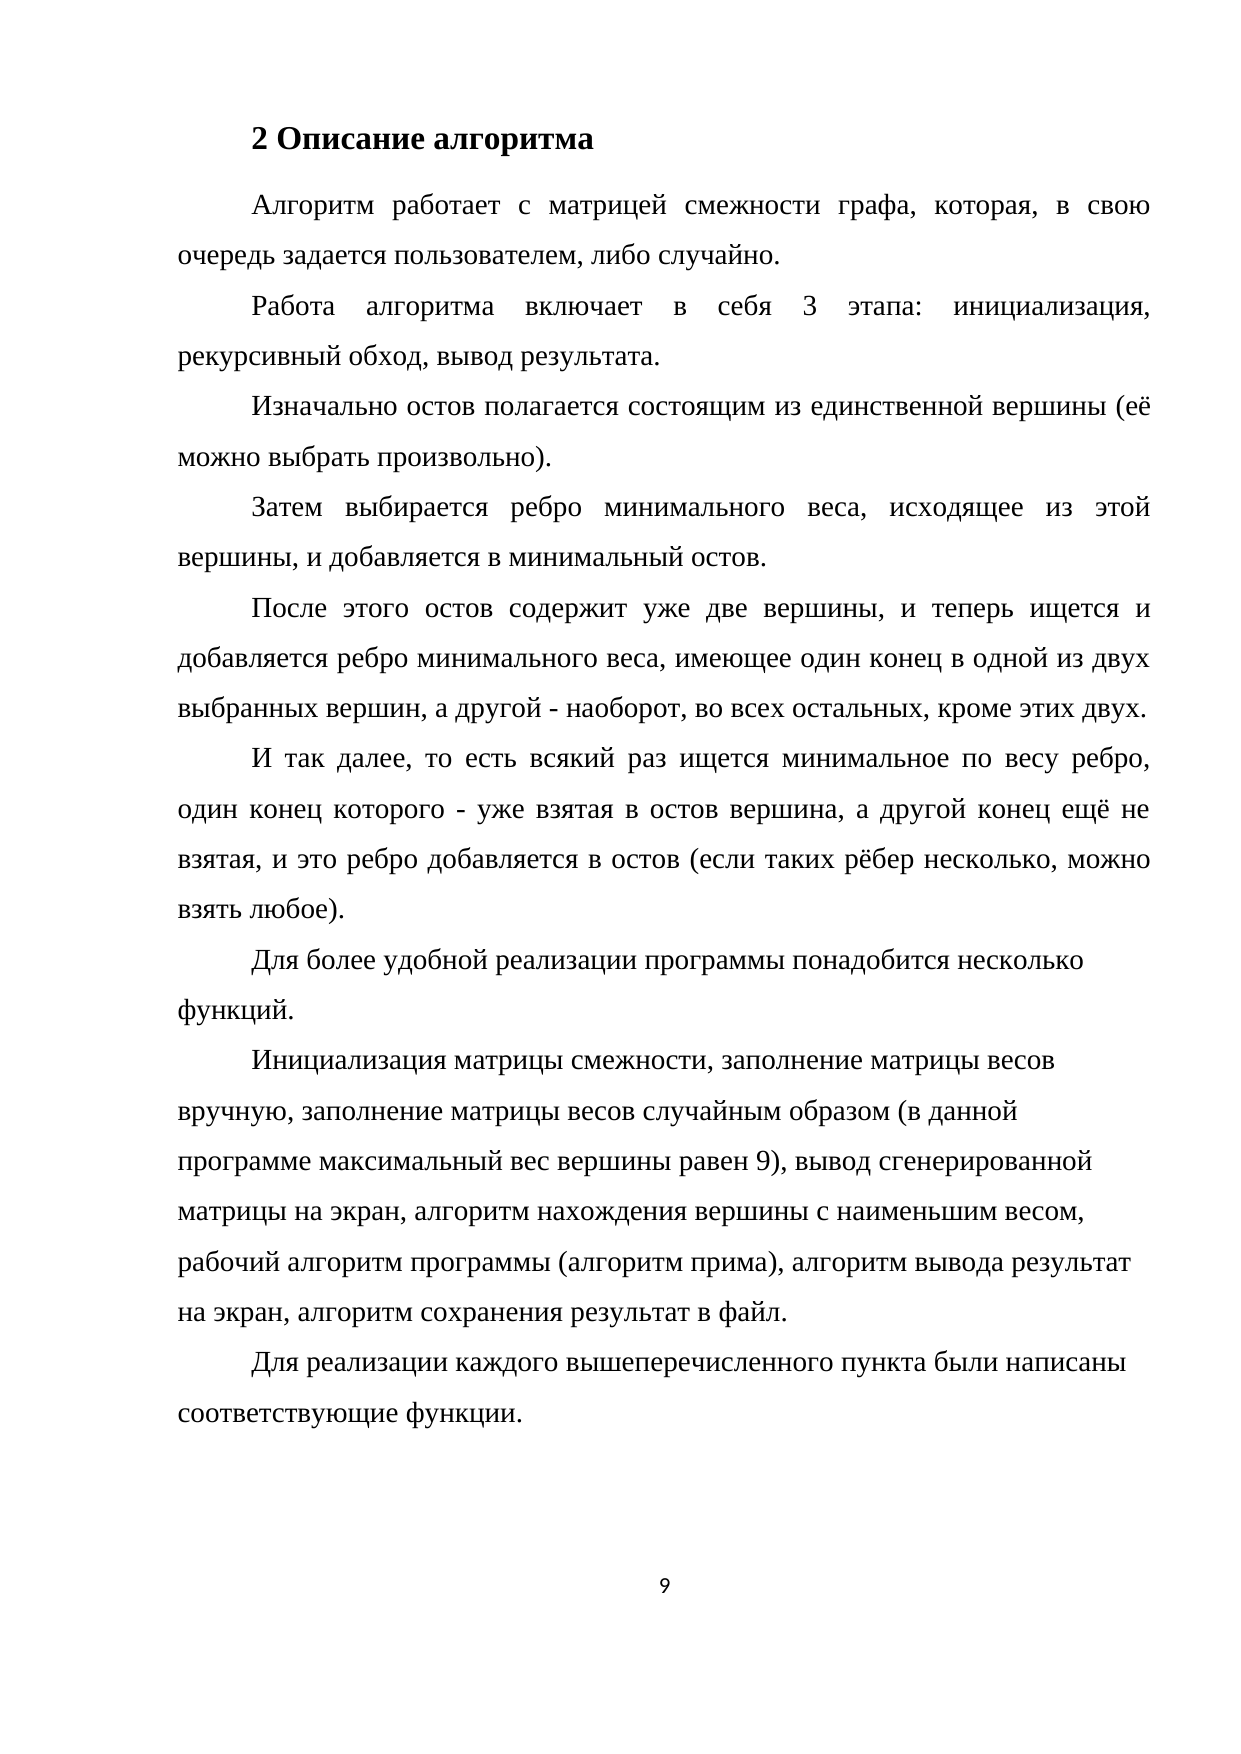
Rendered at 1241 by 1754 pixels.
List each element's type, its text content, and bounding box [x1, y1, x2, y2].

text Для реализации каждого вышеперечисленного пункта были написаны соответствующие функции. [177, 1344, 1152, 1428]
text 2 Описание алгоритма [177, 118, 1152, 156]
list Алгоритм работает с матрицей смежности графа, которая, в свою очередь задается пользователем, либо случайно. [177, 187, 1152, 271]
list Затем выбирается ребро минимального веса, исходящее из этой вершины, и добавляется в минимальный остов. [177, 489, 1152, 573]
text Для более удобной реализации программы понадобится несколько функций. [177, 942, 1152, 1026]
list Работа алгоритма включает в себя 3 этапа: инициализация, рекурсивный обход, вывод результата. [177, 288, 1152, 372]
list Изначально остов полагается состоящим из единственной вершины (её можно выбрать произвольно). [177, 388, 1152, 472]
list После этого остов содержит уже две вершины, и теперь ищется и добавляется ребро минимального веса, имеющее один конец в одной из двух выбранных вершин, а другой - наоборот, во всех остальных, кроме этих двух. [177, 590, 1152, 724]
text Инициализация матрицы смежности, заполнение матрицы весов вручную, заполнение матрицы весов случайным образом (в данной программе максимальный вес вершины равен 9), вывод сгенерированной матрицы на экран, алгоритм нахождения вершины с наименьшим весом, рабочий алгоритм программы (алгоритм прима), алгоритм вывода результат на экран, алгоритм сохранения результат в файл. [177, 1042, 1152, 1328]
list И так далее, то есть всякий раз ищется минимальное по весу ребро, один конец которого - уже взятая в остов вершина, а другой конец ещё не взятая, и это ребро добавляется в остов (если таких рёбер несколько, можно взять любое). [177, 741, 1152, 925]
